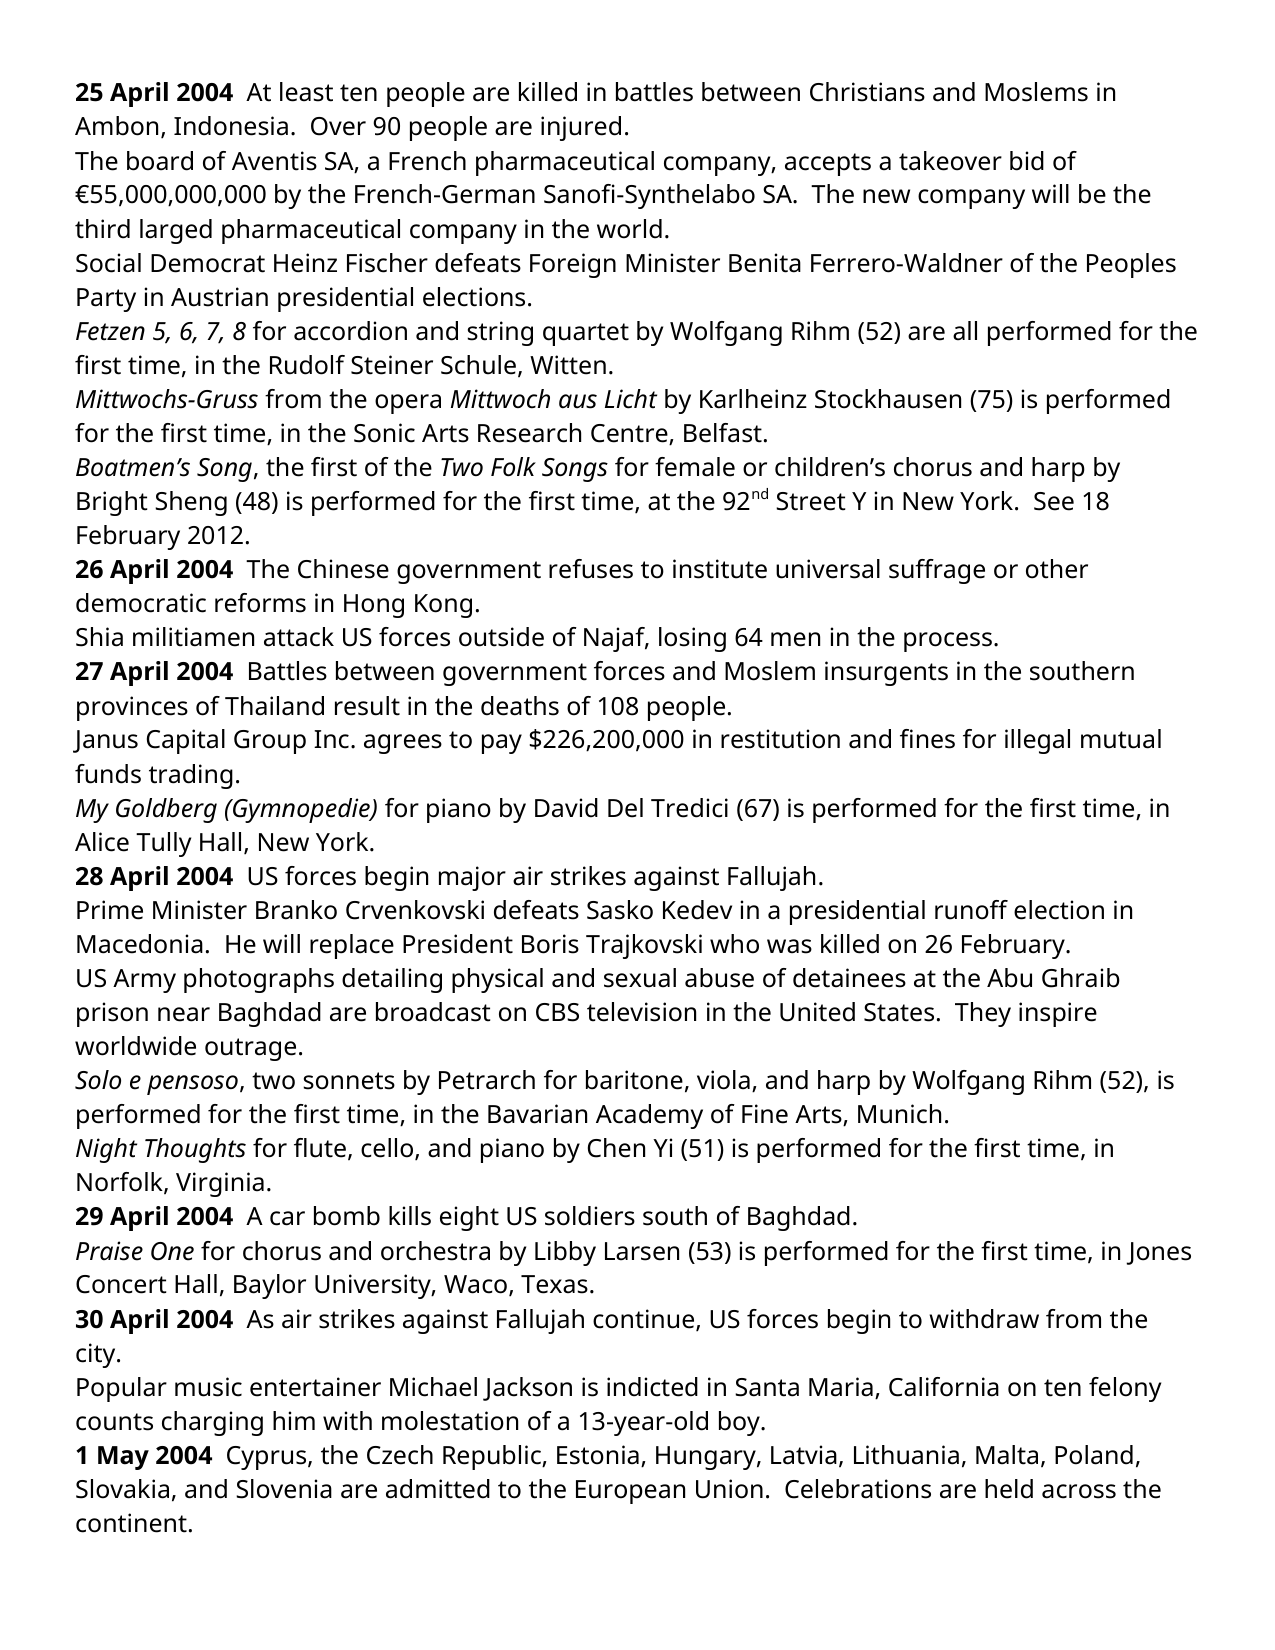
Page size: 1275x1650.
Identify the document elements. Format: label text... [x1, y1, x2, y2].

text 30 April 2004 As air strikes against Fallujah continue, US forces begin to withdraw from the city. [75, 1301, 1200, 1369]
text Prime Minister Branko Crvenkovski defeats Sasko Kedev in a presidential runoff election in Macedonia. He will replace President Boris Trajkovski who was killed on 26 February. [75, 892, 1200, 961]
text Praise One for chorus and orchestra by Libby Larsen (53) is performed for the first time, in Jones Concert Hall, Baylor University, Waco, Texas. [75, 1233, 1200, 1301]
text Fetzen 5, 6, 7, 8 for accordion and string quartet by Wolfgang Rihm (52) are all performed for the first time, in the Rudolf Steiner Schule, Witten. [75, 313, 1200, 382]
text 27 April 2004 Battles between government forces and Moslem insurgents in the southern provinces of Thailand result in the deaths of 108 people. [75, 654, 1200, 722]
text The board of Aventis SA, a French pharmaceutical company, accepts a takeover bid of €55,000,000,000 by the French-German Sanofi-Synthelabo SA. The new company will be the third larged pharmaceutical company in the world. [75, 143, 1200, 245]
text 28 April 2004 US forces begin major air strikes against Fallujah. [75, 858, 1200, 892]
text 25 April 2004 At least ten people are killed in battles between Christians and Moslems in Ambon, Indonesia. Over 90 people are injured. [75, 75, 1200, 143]
text Night Thoughts for flute, cello, and piano by Chen Yi (51) is performed for the first time, in Norfolk, Virginia. [75, 1131, 1200, 1199]
text Social Democrat Heinz Fischer defeats Foreign Minister Benita Ferrero-Waldner of the Peoples Party in Austrian presidential elections. [75, 245, 1200, 313]
text 26 April 2004 The Chinese government refuses to institute universal suffrage or other democratic reforms in Hong Kong. [75, 552, 1200, 620]
text Solo e pensoso, two sonnets by Petrarch for baritone, viola, and harp by Wolfgang Rihm (52), is performed for the first time, in the Bavarian Academy of Fine Arts, Munich. [75, 1063, 1200, 1131]
text Mittwochs-Gruss from the opera Mittwoch aus Licht by Karlheinz Stockhausen (75) is performed for the first time, in the Sonic Arts Research Centre, Belfast. [75, 382, 1200, 450]
text Janus Capital Group Inc. agrees to pay $226,200,000 in restitution and fines for illegal mutual funds trading. [75, 722, 1200, 790]
text US Army photographs detailing physical and sexual abuse of detainees at the Abu Ghraib prison near Baghdad are broadcast on CBS television in the United States. They inspire worldwide outrage. [75, 961, 1200, 1063]
text Boatmen’s Song, the first of the Two Folk Songs for female or children’s chorus and harp by Bright Sheng (48) is performed for the first time, at the 92nd Street Y in New York. See 18 February 2012. [75, 450, 1200, 552]
text Shia militiamen attack US forces outside of Najaf, losing 64 men in the process. [75, 620, 1200, 654]
text 29 April 2004 A car bomb kills eight US soldiers south of Baghdad. [75, 1199, 1200, 1233]
text My Goldberg (Gymnopedie) for piano by David Del Tredici (67) is performed for the first time, in Alice Tully Hall, New York. [75, 790, 1200, 858]
